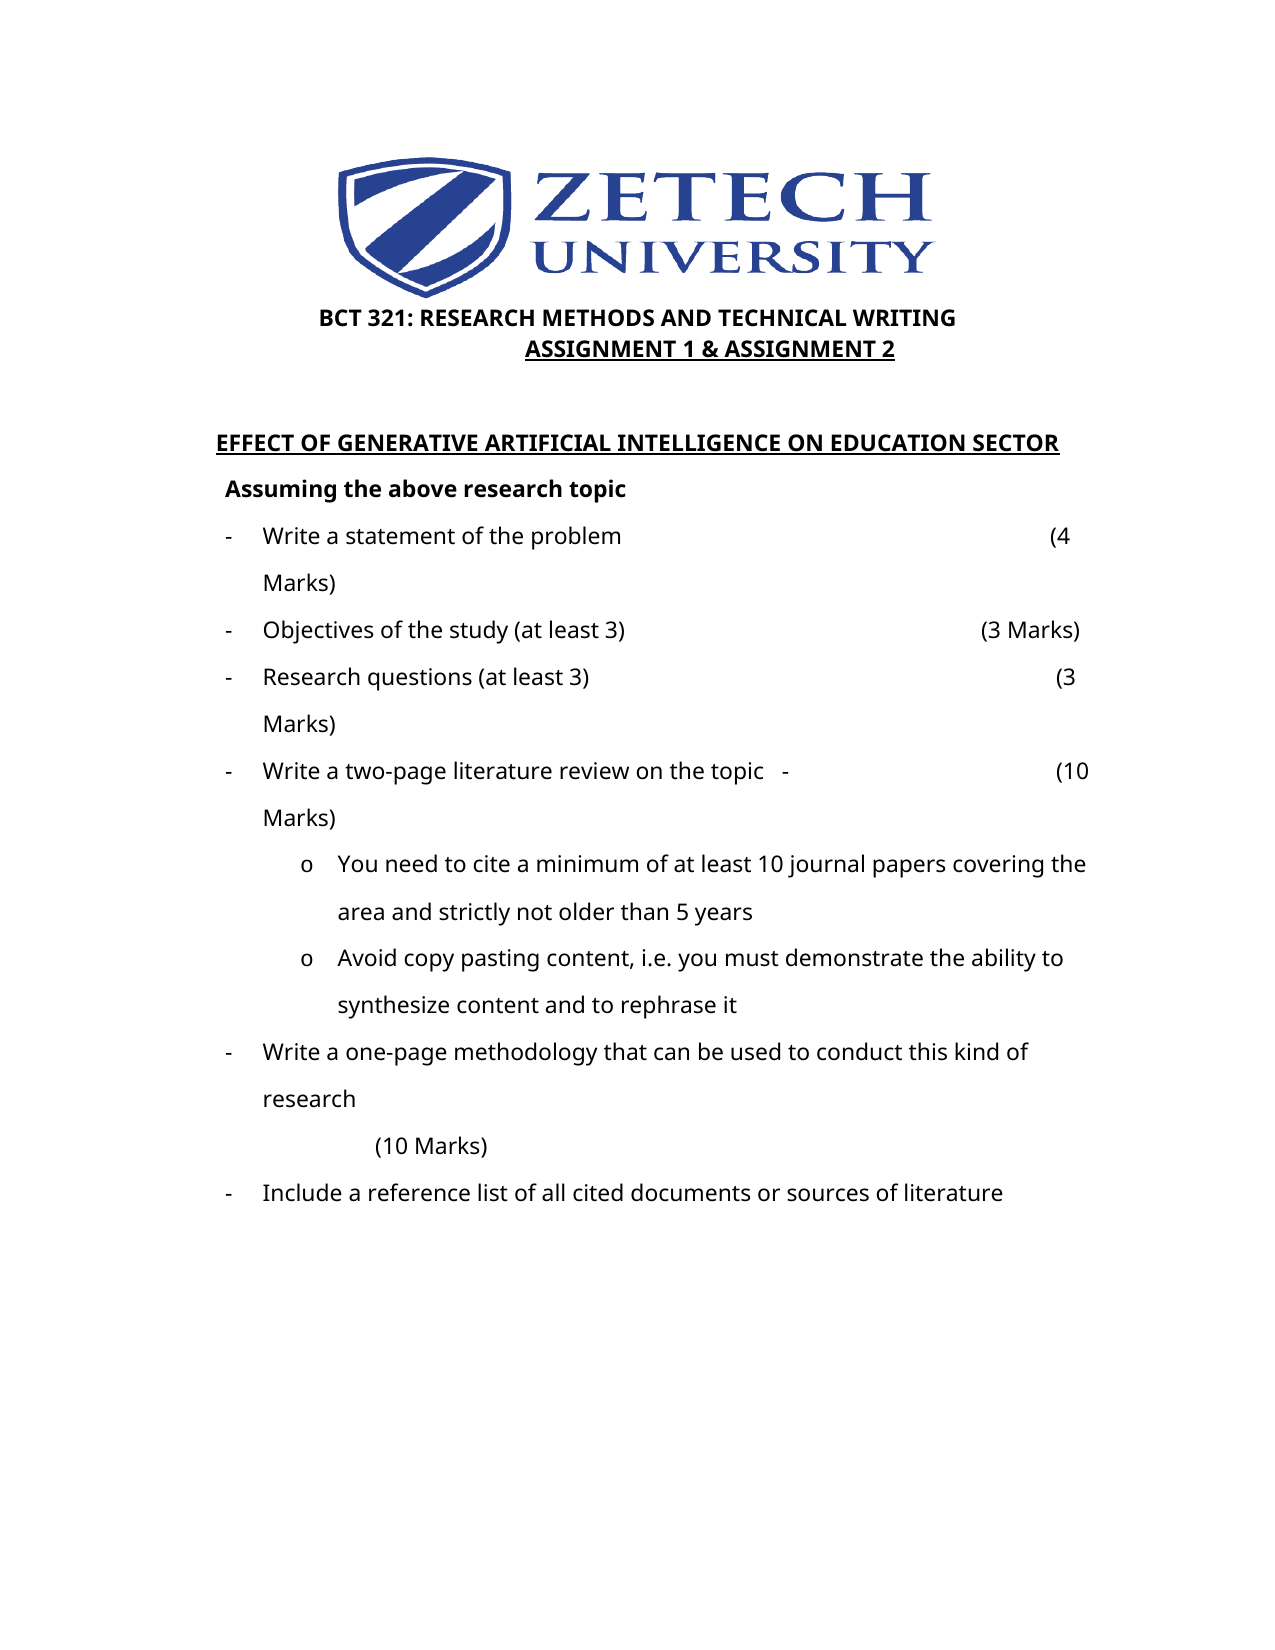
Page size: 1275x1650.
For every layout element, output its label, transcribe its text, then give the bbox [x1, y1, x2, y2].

list Assuming the above research topic [225, 473, 1125, 505]
list You need to cite a minimum of at least 10 journal papers covering the area and strictly not older than 5 years [300, 848, 1125, 927]
list Avoid copy pasting content, i.e. you must demonstrate the ability to synthesize content and to rephrase it [300, 942, 1125, 1021]
list Objectives of the study (at least 3) (3 Marks) [225, 614, 1125, 645]
list Write a one-page methodology that can be used to conduct this kind of research (10 Marks) [225, 1036, 1125, 1161]
list Write a two-page literature review on the topic - (10 Marks) [225, 755, 1125, 833]
text ASSIGNMENT 1 & ASSIGNMENT 2 [150, 333, 1125, 364]
list Write a statement of the problem (4 Marks) [225, 520, 1125, 598]
text EFFECT OF GENERATIVE ARTIFICIAL INTELLIGENCE ON EDUCATION SECTOR [150, 427, 1125, 458]
picture [322, 150, 953, 302]
list Include a reference list of all cited documents or sources of literature [225, 1177, 1125, 1208]
list Research questions (at least 3) (3 Marks) [225, 661, 1125, 739]
text BCT 321: RESEARCH METHODS AND TECHNICAL WRITING [150, 302, 1125, 333]
